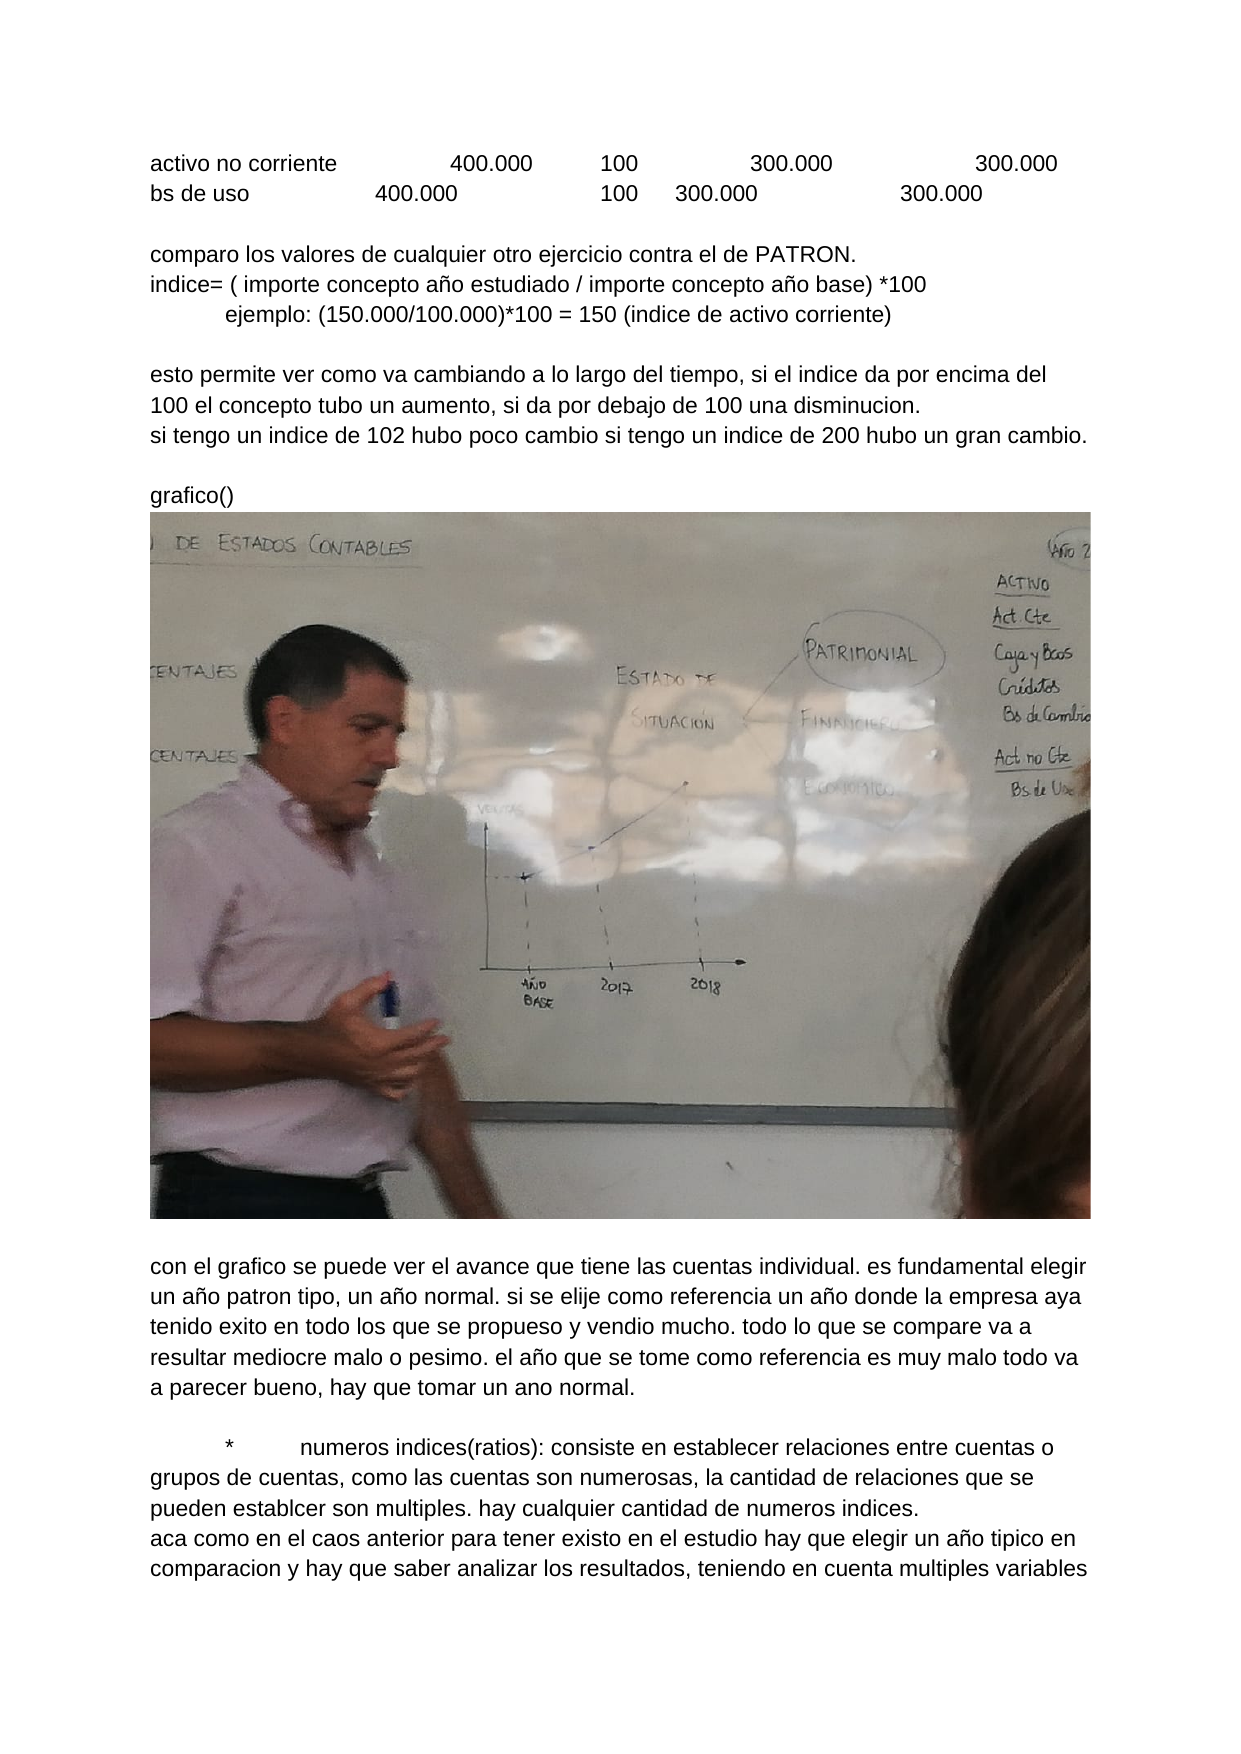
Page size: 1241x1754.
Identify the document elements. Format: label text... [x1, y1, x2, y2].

picture [150, 512, 1091, 1219]
text bs de uso 400.000 100 300.000 300.000 [150, 180, 1090, 207]
text * numeros indices(ratios): consiste en establecer relaciones entre cuentas o grupos de cuentas, como las cuentas son numerosas, la cantidad de relaciones que se pueden establcer son multiples. hay cualquier cantidad de numeros indices. [150, 1434, 1090, 1521]
text comparo los valores de cualquier otro ejercicio contra el de PATRON. [150, 241, 1090, 267]
text esto permite ver como va cambiando a lo largo del tiempo, si el indice da por encima del 100 el concepto tubo un aumento, si da por debajo de 100 una disminucion. si tengo un indice de 102 hubo poco cambio si tengo un indice de 200 hubo un gran cambio. [150, 361, 1090, 448]
text con el grafico se puede ver el avance que tiene las cuentas individual. es fundamental elegir un año patron tipo, un año normal. si se elije como referencia un año donde la empresa aya tenido exito en todo los que se propueso y vendio mucho. todo lo que se compare va a resultar mediocre malo o pesimo. el año que se tome como referencia es muy malo todo va a parecer bueno, hay que tomar un ano normal. [150, 1253, 1090, 1400]
text grafico() [150, 482, 1090, 512]
text activo no corriente 400.000 100 300.000 300.000 [150, 150, 1090, 176]
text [150, 1525, 1090, 1581]
text indice= ( importe concepto año estudiado / importe concepto año base) *100 [150, 271, 1090, 297]
text ejemplo: (150.000/100.000)*100 = 150 (indice de activo corriente) [150, 301, 1090, 327]
